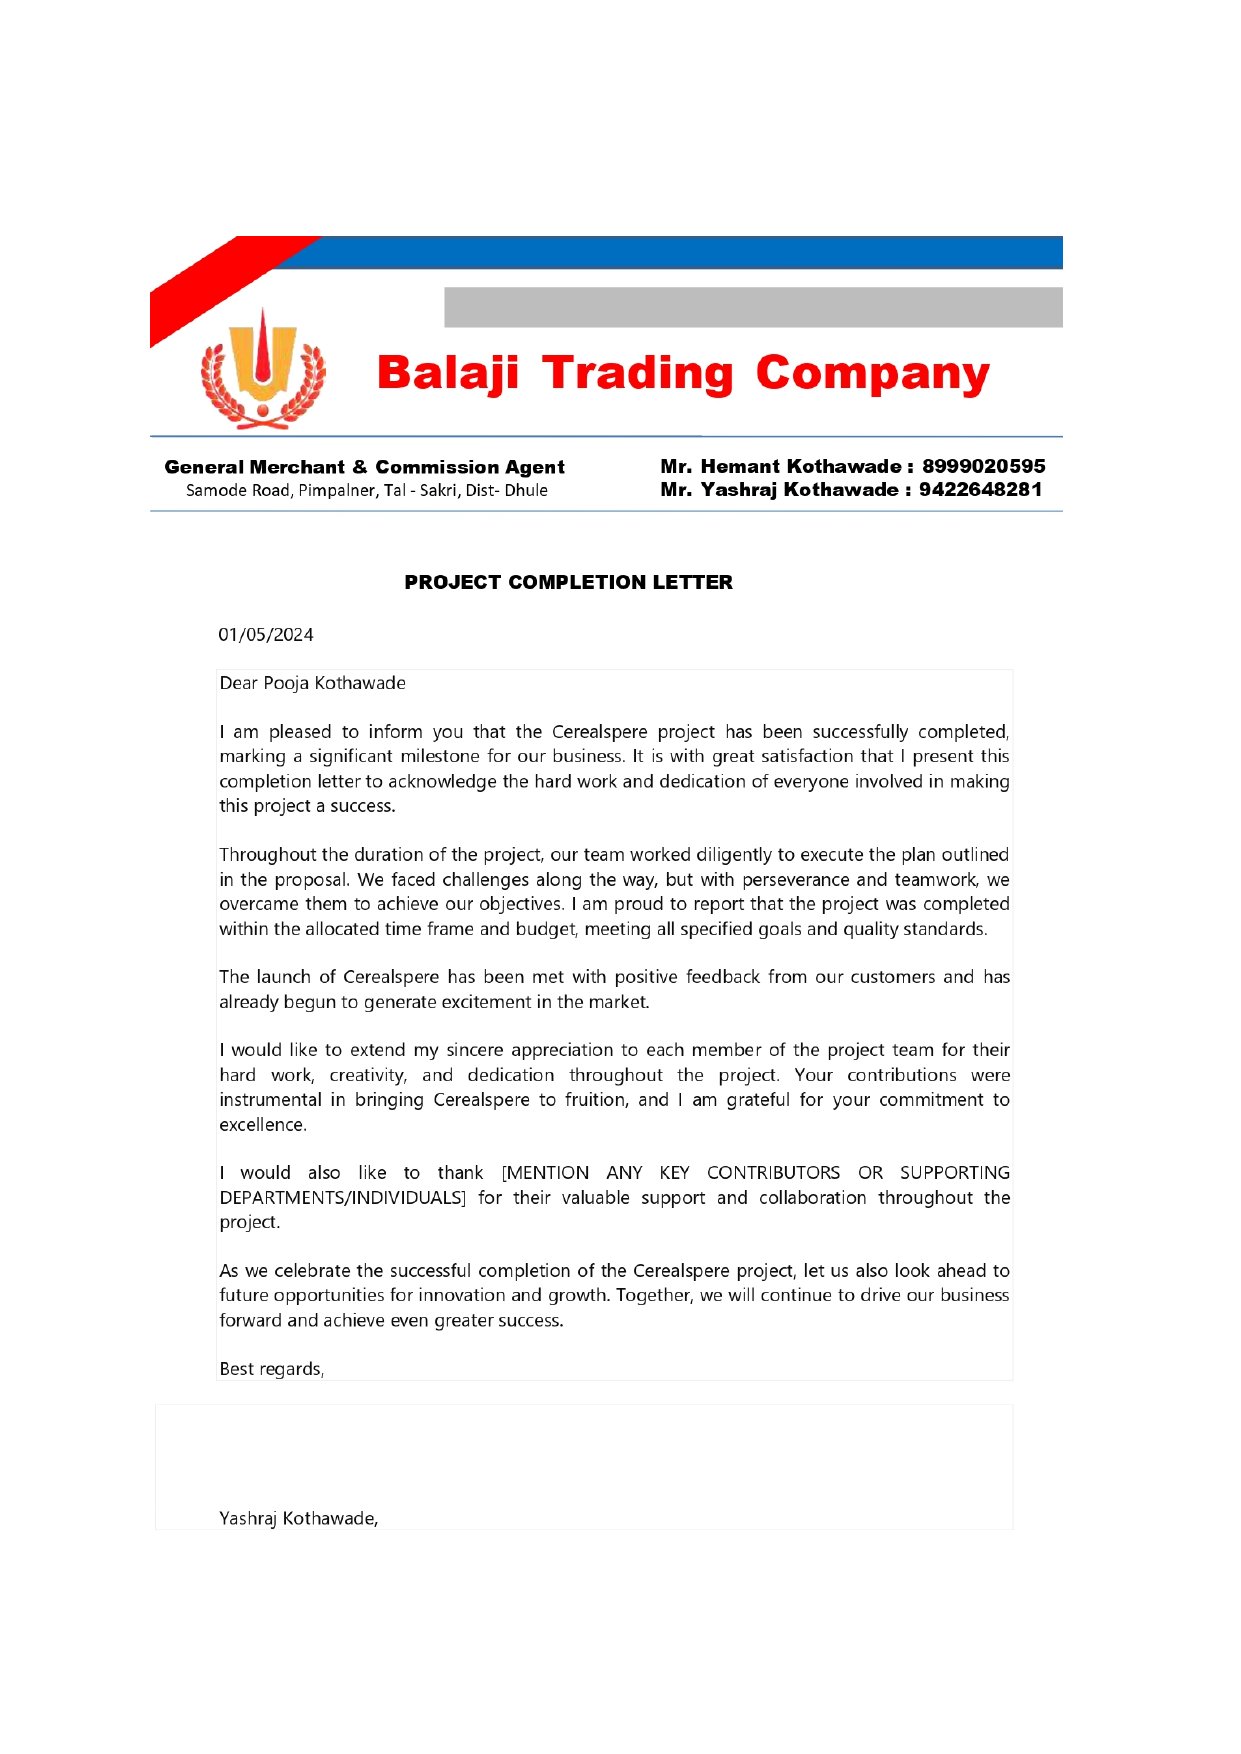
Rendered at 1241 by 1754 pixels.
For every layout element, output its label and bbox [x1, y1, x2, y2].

picture [150, 236, 1063, 1555]
